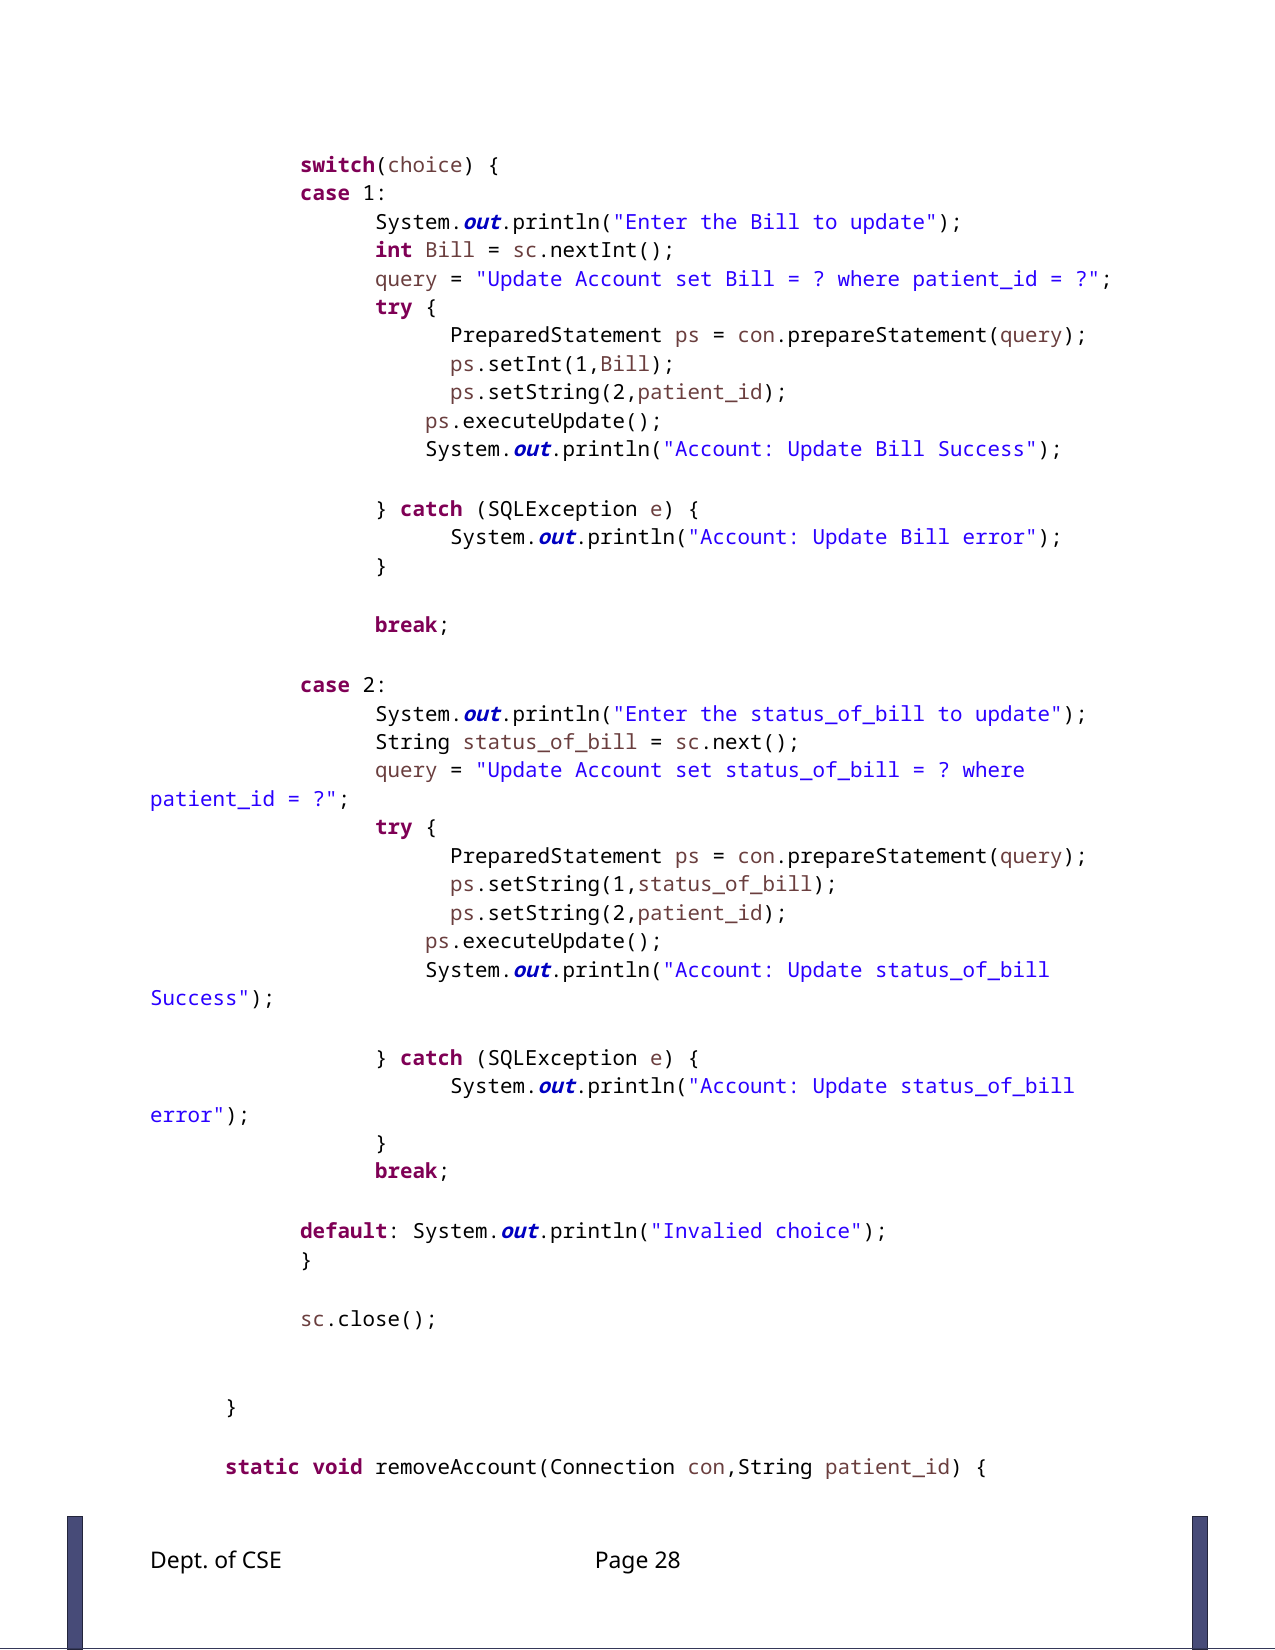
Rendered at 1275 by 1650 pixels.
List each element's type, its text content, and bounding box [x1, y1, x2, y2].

text switch(choice) { [150, 150, 1125, 178]
text } [150, 1245, 1125, 1273]
text ps.setInt(1,Bill); [150, 349, 1125, 377]
text query = "Update Account set Bill = ? where patient_id = ?"; [150, 264, 1125, 292]
text System.out.println("Account: Update status_of_bill Success"); [150, 955, 1125, 1012]
text int Bill = sc.nextInt(); [150, 235, 1125, 264]
text } [150, 551, 1125, 579]
text try { [150, 812, 1125, 841]
text break; [150, 611, 1125, 639]
text ps.executeUpdate(); [150, 406, 1125, 434]
text ps.setString(1,status_of_bill); [150, 869, 1125, 898]
text System.out.println("Account: Update Bill Success"); [150, 434, 1125, 463]
text System.out.println("Enter the status_of_bill to update"); [150, 699, 1125, 727]
text ps.setString(2,patient_id); [150, 377, 1125, 406]
text case 2: [150, 670, 1125, 699]
text static void removeAccount(Connection con,String patient_id) { [150, 1452, 1125, 1481]
text query = "Update Account set status_of_bill = ? where patient_id = ?"; [150, 756, 1125, 812]
text sc.close(); [150, 1304, 1125, 1333]
text ps.executeUpdate(); [150, 926, 1125, 955]
text PreparedStatement ps = con.prepareStatement(query); [150, 321, 1125, 349]
text } [150, 1128, 1125, 1157]
text System.out.println("Account: Update status_of_bill error"); [150, 1071, 1125, 1128]
text ps.setString(2,patient_id); [150, 898, 1125, 926]
text } catch (SQLException e) { [150, 494, 1125, 522]
text } catch (SQLException e) { [150, 1043, 1125, 1071]
text try { [150, 292, 1125, 321]
text default: System.out.println("Invalied choice"); [150, 1216, 1125, 1245]
text System.out.println("Enter the Bill to update"); [150, 207, 1125, 235]
text case 1: [150, 178, 1125, 207]
text PreparedStatement ps = con.prepareStatement(query); [150, 841, 1125, 869]
text } [150, 1392, 1125, 1421]
text break; [150, 1157, 1125, 1185]
text String status_of_bill = sc.next(); [150, 727, 1125, 756]
text System.out.println("Account: Update Bill error"); [150, 522, 1125, 551]
